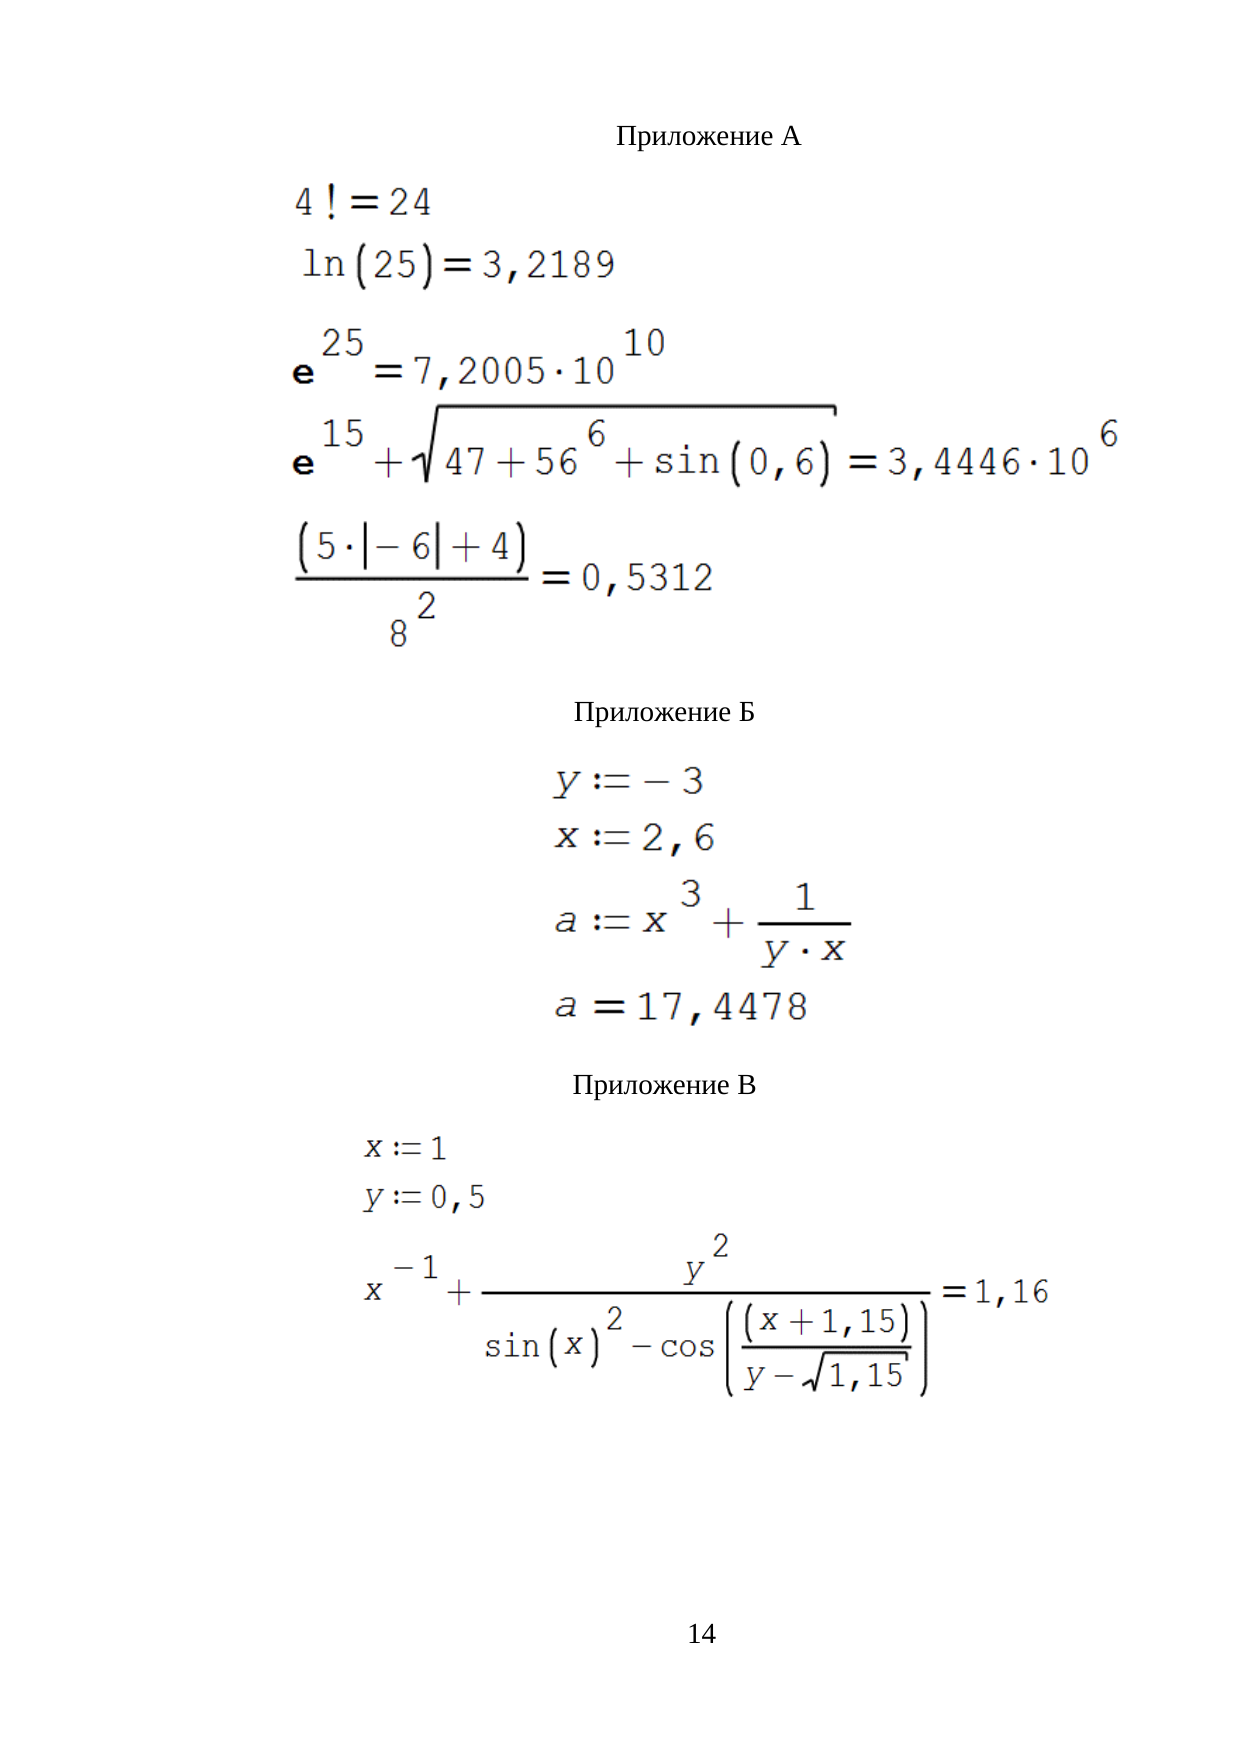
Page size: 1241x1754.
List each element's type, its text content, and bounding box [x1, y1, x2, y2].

picture [353, 1120, 1064, 1416]
picture [281, 168, 1137, 678]
picture [540, 747, 878, 1051]
text Приложение Б [177, 694, 1152, 728]
text Приложение В [177, 1067, 1152, 1101]
text Приложение А [177, 118, 1152, 152]
